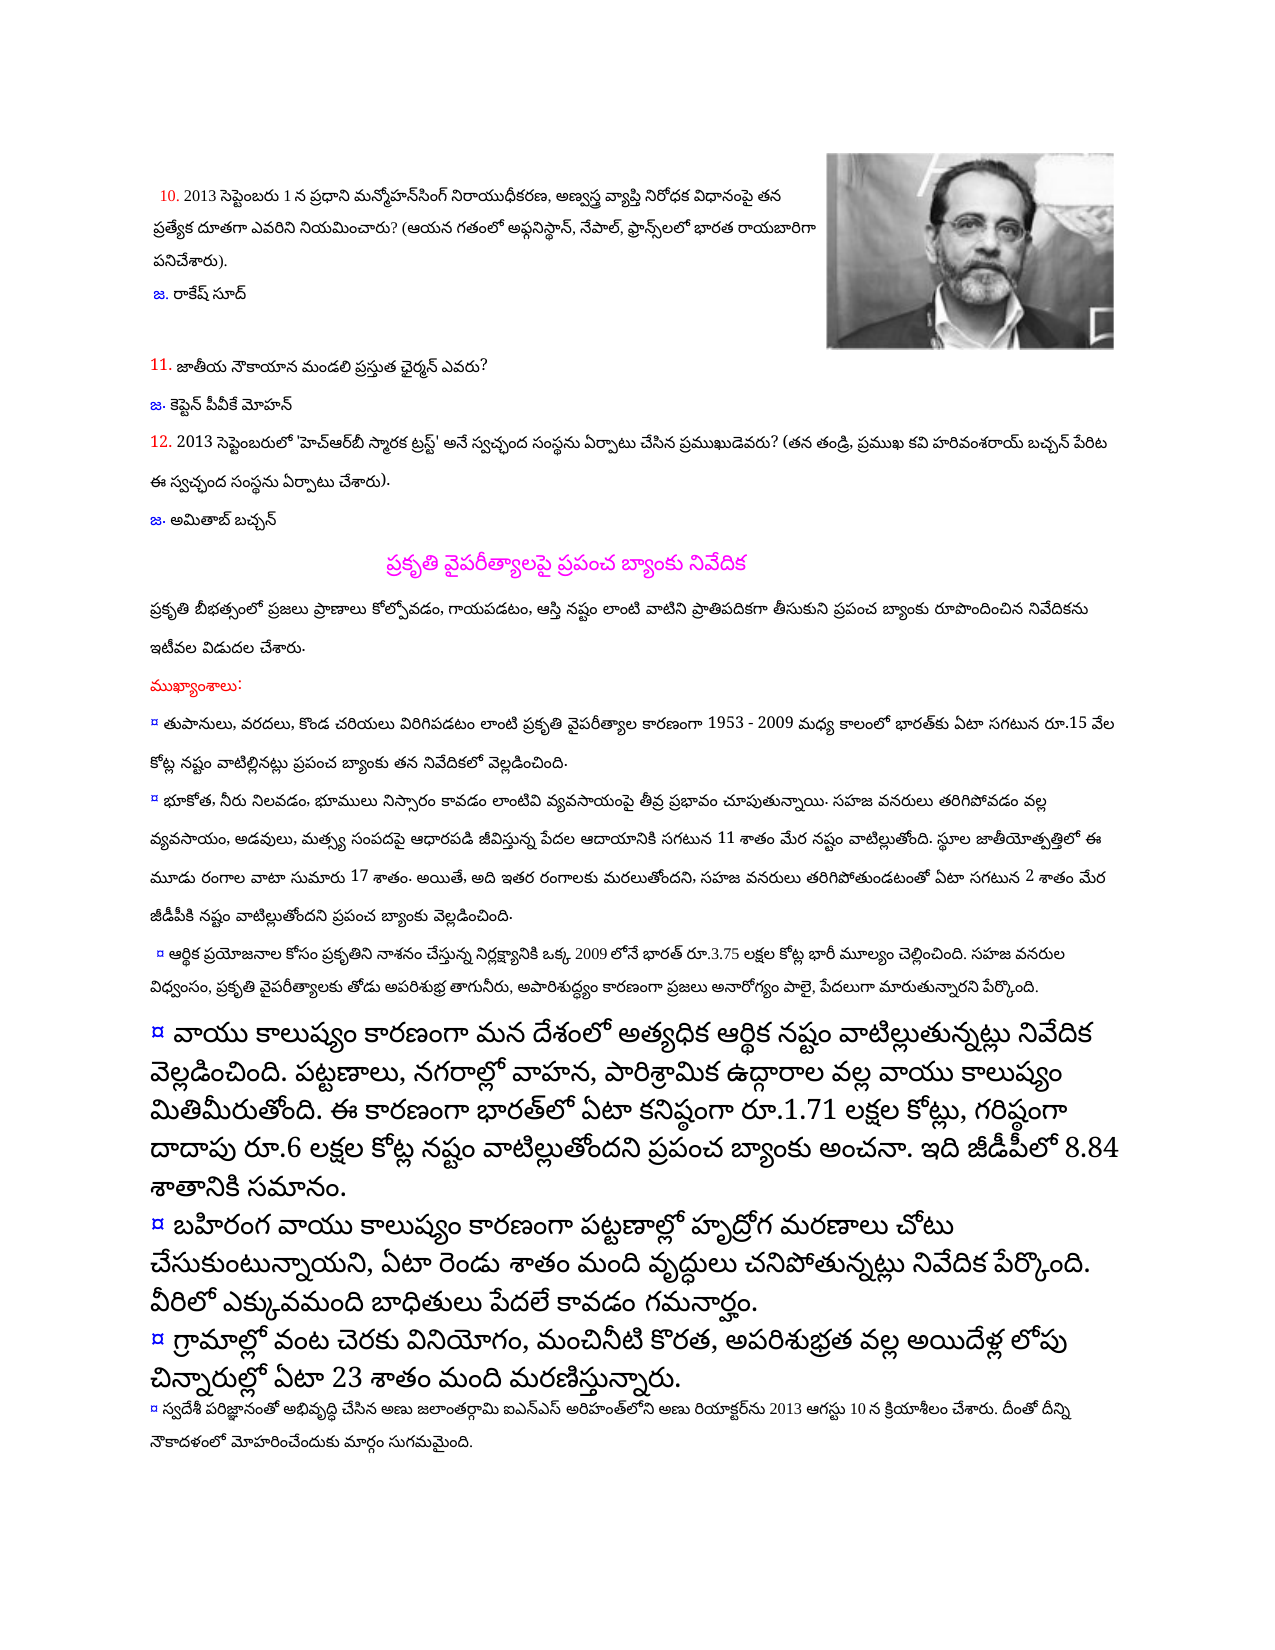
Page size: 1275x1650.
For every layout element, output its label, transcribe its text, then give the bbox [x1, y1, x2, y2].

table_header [147, 1396, 1122, 1468]
table_header ¤ ఆర్థిక ప్రయోజనాల కోసం ప్రకృతిని నాశనం చేస్తున్న నిర్లక్ష్యానికి ఒక్క 2009లోనే భారత్ రూ.3.75 లక్షల కోట్ల భారీ మూల్యం చెల్లించింది. సహజ వనరుల విధ్వంసం, ప్రకృతి వైపరీత్యాలకు తోడు అపరిశుభ్ర తాగునీరు, అపారిశుద్ధ్యం కారణంగా ప్రజలు అనారోగ్యం పాలై, పేదలుగా మారుతున్నారని పేర్కొంది. [147, 941, 1122, 1013]
text ప్రకృతి వైపరీత్యాలపై ప్రపంచ బ్యాంకు నివేదిక ప్రకృతి బీభత్సంలో ప్రజలు ప్రాణాలు కోల్పోవడం, గాయపడటం, ఆస్తి నష్టం లాంటి వాటిని ప్రాతిపదికగా తీసుకుని ప్రపంచ బ్యాంకు రూపొందించిన నివేదికను ఇటీవల విడుదల చేశారు. ముఖ్యాంశాలు: ¤ తుపానులు, వరదలు, కొండ చరియలు విరిగిపడటం లాంటి ప్రకృతి వైపరీత్యాల కారణంగా 1953 - 2009 మధ్య కాలంలో భారత్‌కు ఏటా సగటున రూ.15 వేల కోట్ల నష్టం వాటిల్లినట్లు ప్రపంచ బ్యాంకు తన నివేదికలో వెల్లడించింది. ¤ భూకోత, నీరు నిలవడం, భూములు నిస్సారం కావడం లాంటివి వ్యవసాయంపై తీవ్ర ప్రభావం చూపుతున్నాయి. సహజ వనరులు తరిగిపోవడం వల్ల వ్యవసాయం, అడవులు, మత్స్య సంపదపై ఆధారపడి జీవిస్తున్న పేదల ఆదాయానికి సగటున 11 శాతం మేర నష్టం వాటిల్లుతోంది. స్థూల జాతీయోత్పత్తిలో ఈ మూడు రంగాల వాటా సుమారు 17 శాతం. అయితే, అది ఇతర రంగాలకు మరలుతోందని, సహజ వనరులు తరిగిపోతుండటంతో ఏటా సగటున 2 శాతం మేర జీడీపీకి నష్టం వాటిల్లుతోందని ప్రపంచ బ్యాంకు వెల్లడించింది. [150, 544, 1125, 941]
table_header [150, 150, 1125, 544]
picture [826, 153, 1114, 350]
text ¤ వాయు కాలుష్యం కారణంగా మన దేశంలో అత్యధిక ఆర్థిక నష్టం వాటిల్లుతున్నట్లు నివేదిక వెల్లడించింది. పట్టణాలు, నగరాల్లో వాహన, పారిశ్రామిక ఉద్గారాల వల్ల వాయు కాలుష్యం మితిమీరుతోంది. ఈ కారణంగా భారత్‌లో ఏటా కనిష్ఠంగా రూ.1.71 లక్షల కోట్లు, గరిష్ఠంగా దాదాపు రూ.6 లక్షల కోట్ల నష్టం వాటిల్లుతోందని ప్రపంచ బ్యాంకు అంచనా. ఇది జీడీపీలో 8.84 శాతానికి సమానం. ¤ బహిరంగ వాయు కాలుష్యం కారణంగా పట్టణాల్లో హృద్రోగ మరణాలు చోటు చేసుకుంటున్నాయని, ఏటా రెండు శాతం మంది వృద్ధులు చనిపోతున్నట్లు నివేదిక పేర్కొంది. వీరిలో ఎక్కువమంది బాధితులు పేదలే కావడం గమనార్హం. ¤ గ్రామాల్లో వంట చెరకు వినియోగం, మంచినీటి కొరత, అపరిశుభ్రత వల్ల అయిదేళ్ల లోపు చిన్నారుల్లో ఏటా 23 శాతం మంది మరణిస్తున్నారు. [150, 1013, 1125, 1396]
